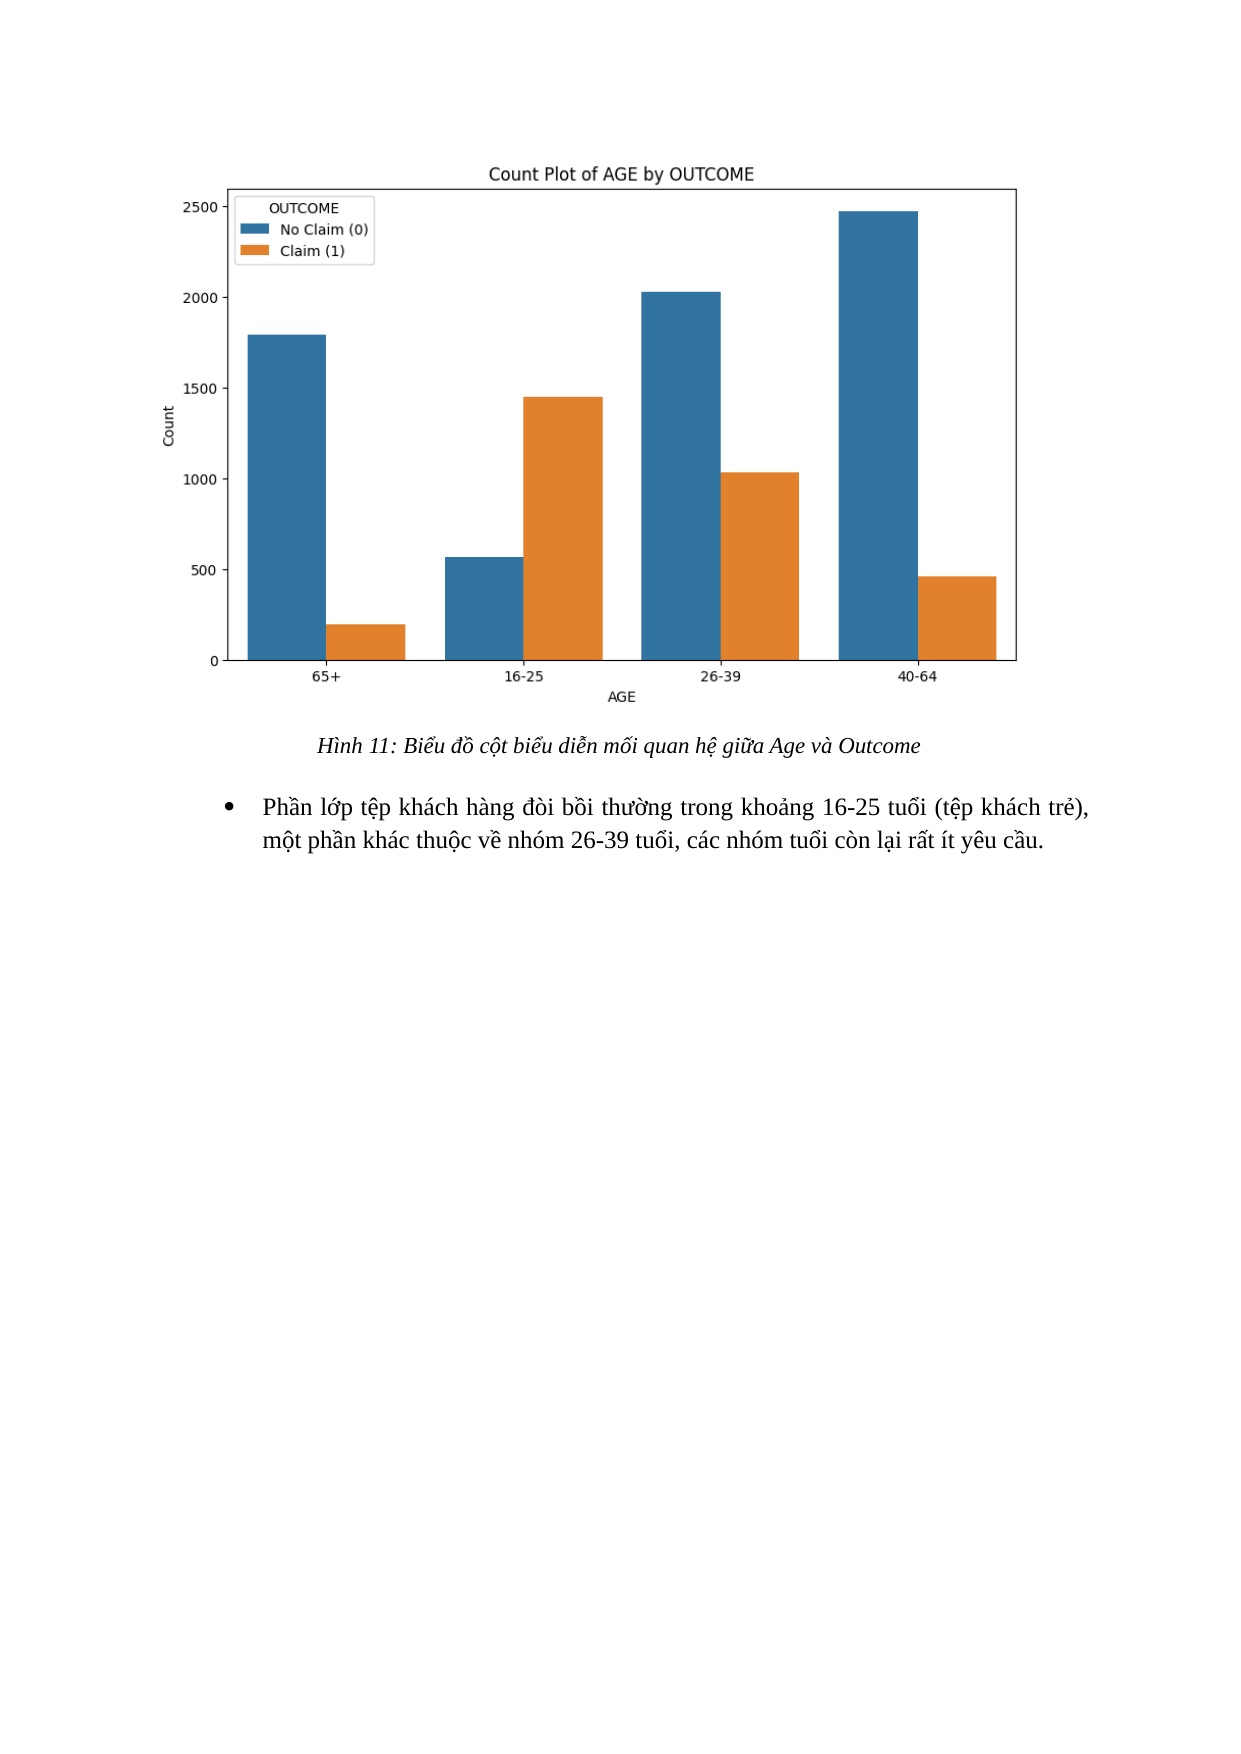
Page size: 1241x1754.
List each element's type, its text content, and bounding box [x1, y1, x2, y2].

text Hình 11: Biểu đồ cột biểu diễn mối quan hệ giữa Age và Outcome [150, 732, 1090, 758]
picture [150, 150, 1091, 711]
list Phần lớp tệp khách hàng đòi bồi thường trong khoảng 16-25 tuổi (tệp khách trẻ), một phần khác thuộc về nhóm 26-39 tuổi, các nhóm tuổi còn lại rất ít yêu cầu. [225, 792, 1090, 854]
